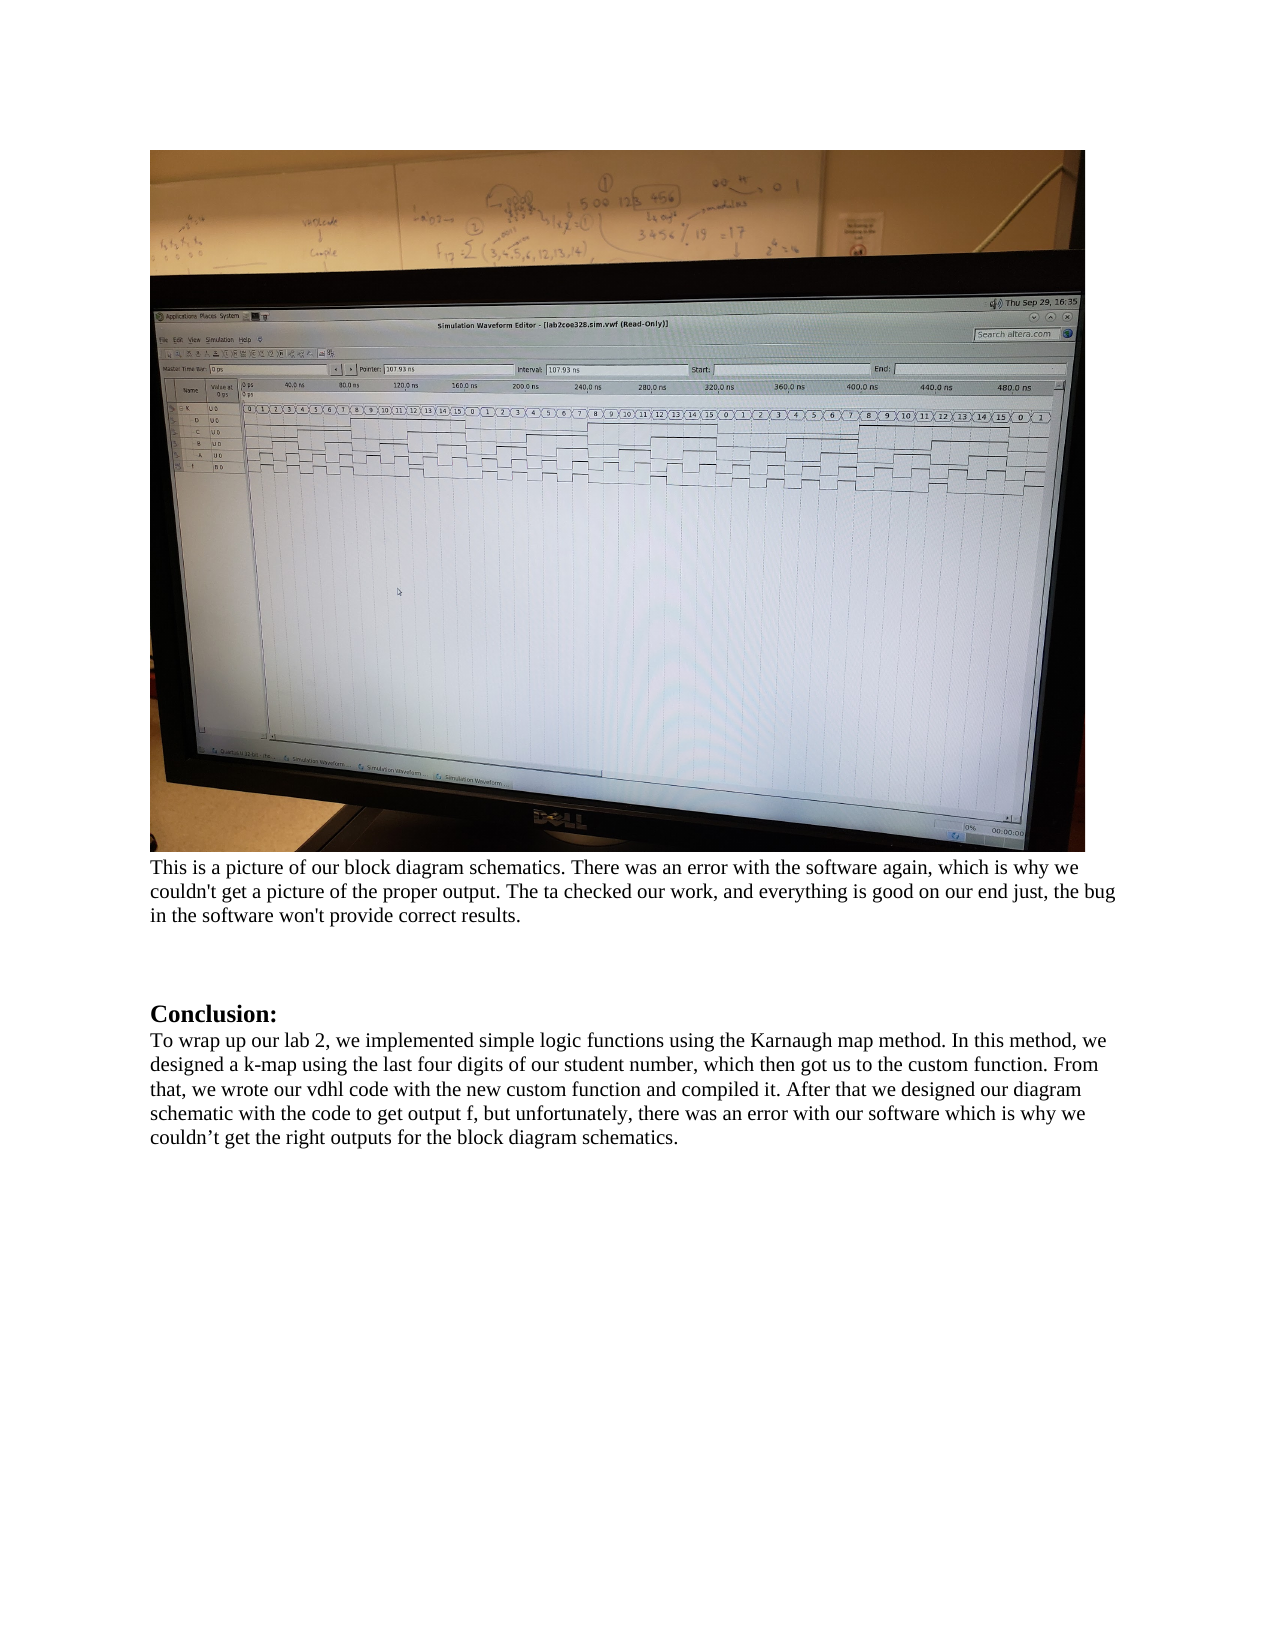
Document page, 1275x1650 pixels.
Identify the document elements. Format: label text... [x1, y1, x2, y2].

text To wrap up our lab 2, we implemented simple logic functions using the Karnaugh map method. In this method, we designed a k-map using the last four digits of our student number, which then got us to the custom function. From that, we wrote our vdhl code with the new custom function and compiled it. After that we designed our diagram schematic with the code to get output f, but unfortunately, there was an error with our software which is why we couldn’t get the right outputs for the block diagram schematics. [150, 1028, 1125, 1149]
text This is a picture of our block diagram schematics. There was an error with the software again, which is why we couldn't get a picture of the proper output. The ta checked our work, and everything is good on our end just, the bug in the software won't provide correct results. [150, 855, 1125, 927]
text Conclusion: [150, 999, 1125, 1028]
picture [150, 150, 1085, 852]
